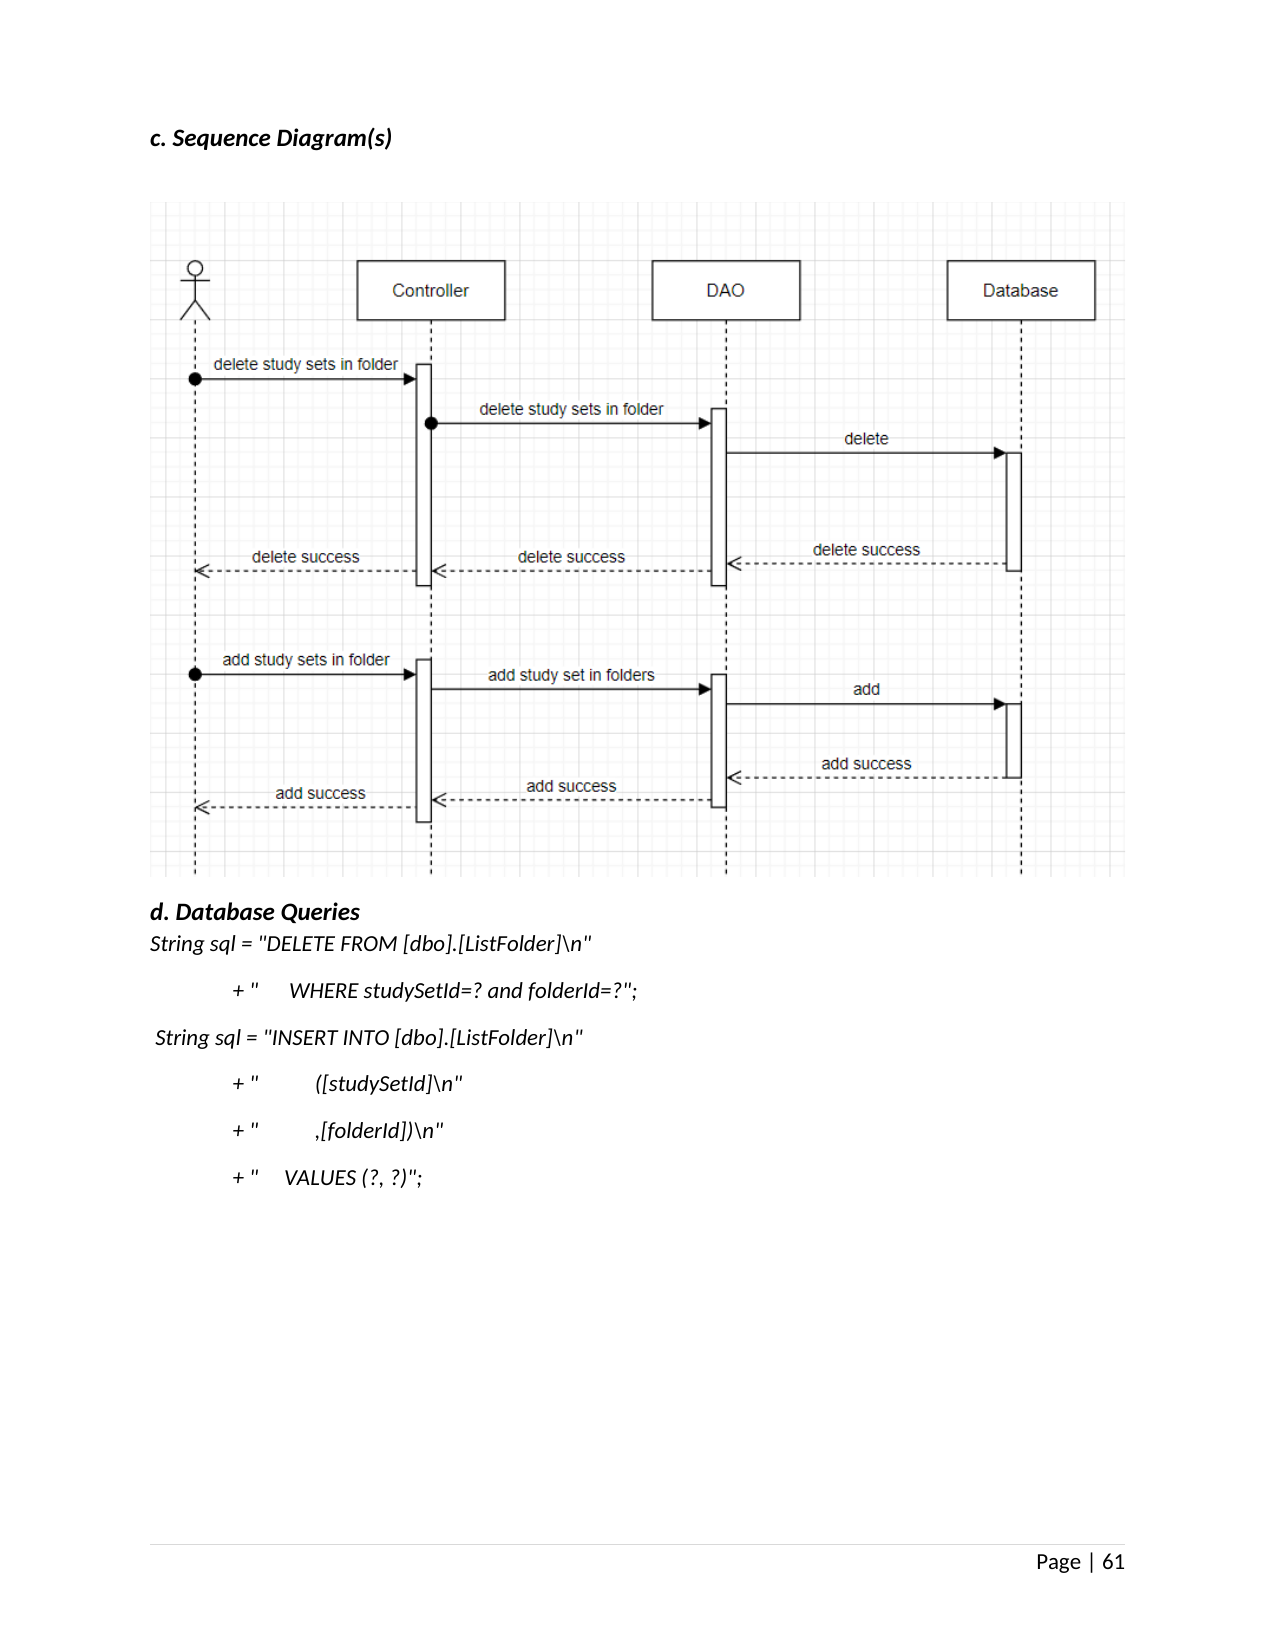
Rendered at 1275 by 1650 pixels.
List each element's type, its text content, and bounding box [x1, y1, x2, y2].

text String sql = "INSERT INTO [dbo].[ListFolder]\n" [150, 1023, 1125, 1051]
text + " ,[folderId])\n" [150, 1116, 1125, 1144]
text String sql = "DELETE FROM [dbo].[ListFolder]\n" [150, 929, 1125, 957]
text + " ([studySetId]\n" [150, 1069, 1125, 1097]
picture [150, 202, 1125, 877]
text + " VALUES (?, ?)"; [150, 1163, 1125, 1191]
text + " WHERE studySetId=? and folderId=?"; [150, 976, 1125, 1004]
subtitle c. Sequence Diagram(s) [150, 122, 1125, 153]
subtitle d. Database Queries [150, 896, 1125, 926]
